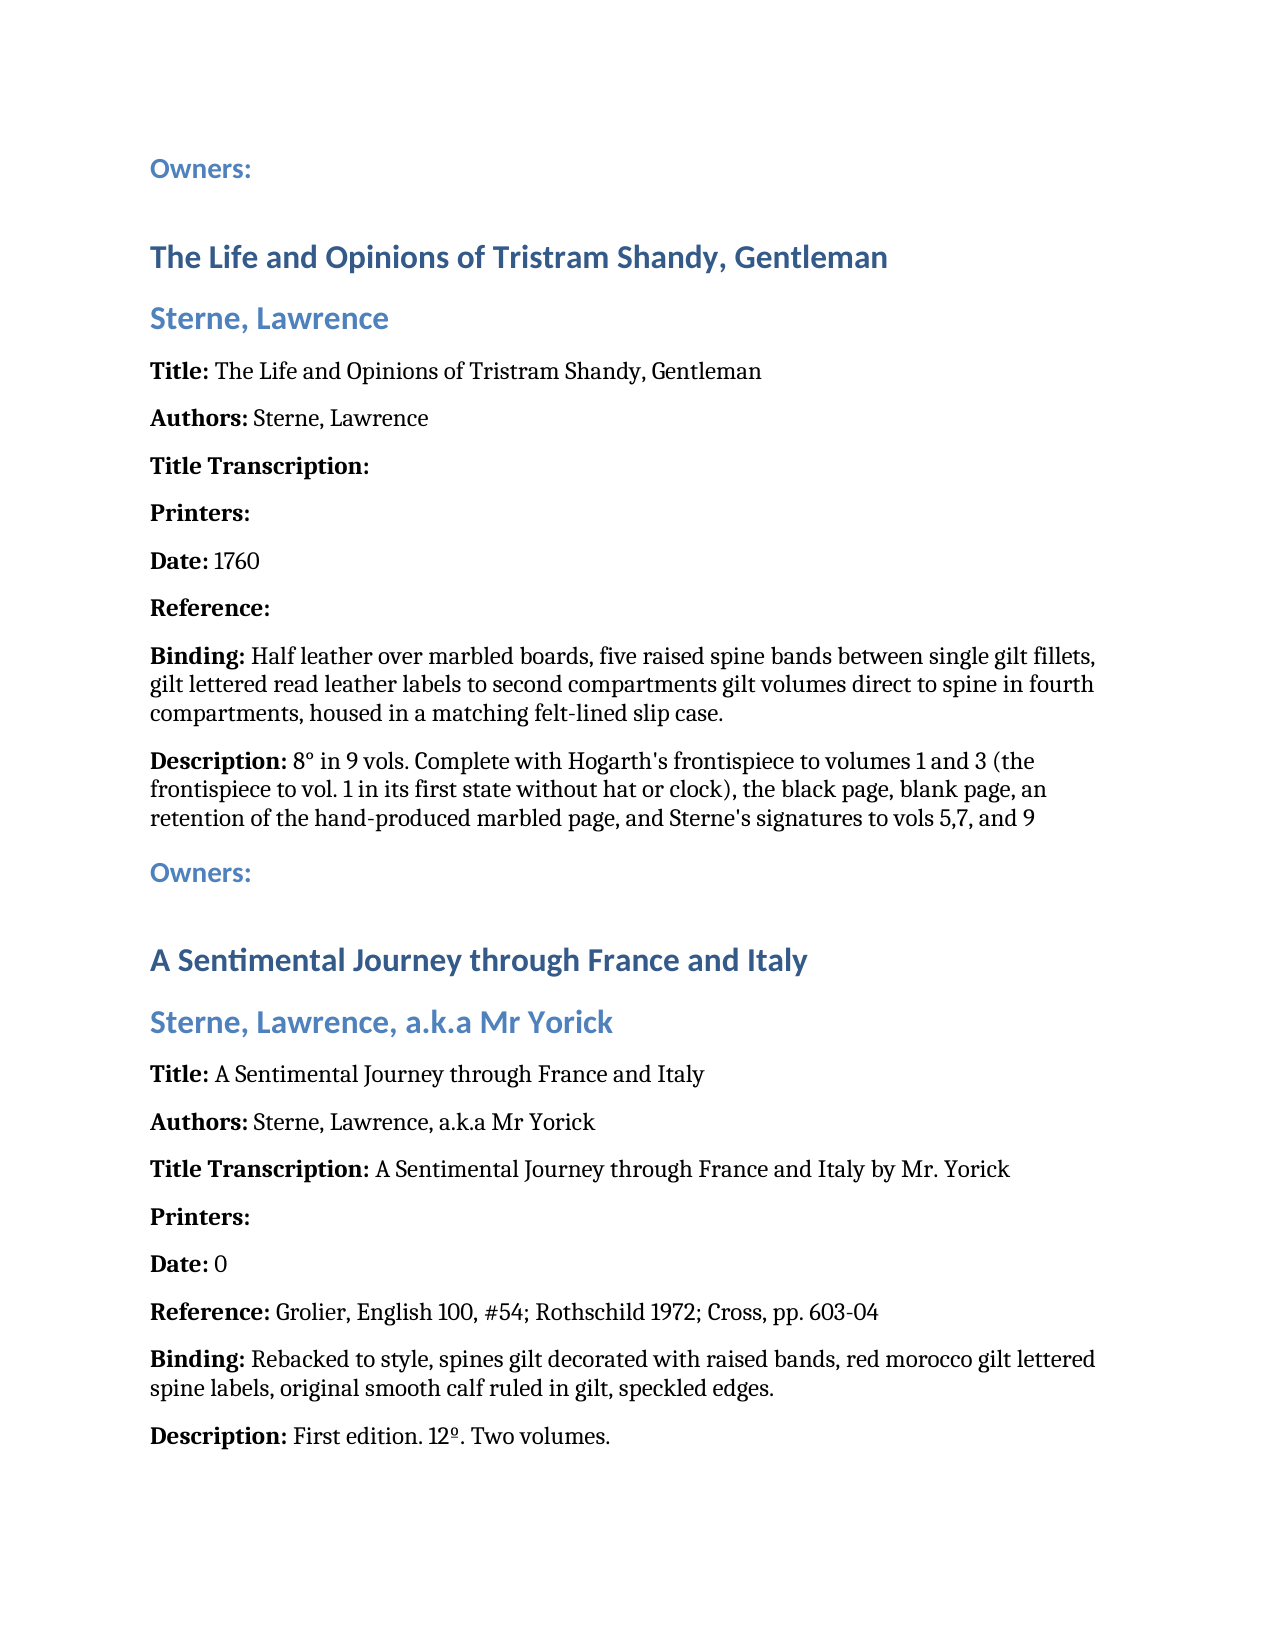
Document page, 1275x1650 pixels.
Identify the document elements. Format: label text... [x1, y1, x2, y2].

text Authors: Sterne, Lawrence, a.k.a Mr Yorick [150, 1108, 1125, 1137]
text Date: 0 [150, 1250, 1125, 1279]
text Title: The Life and Opinions of Tristram Shandy, Gentleman [150, 357, 1125, 385]
text Printers: [150, 1203, 1125, 1232]
text Description: 8° in 9 vols. Complete with Hogarth's frontispiece to volumes 1 and 3 (the frontispiece to vol. 1 in its first state without hat or clock), the black page, blank page, an retention of the hand-produced marbled page, and Sterne's signatures to vols 5,7, and 9 [150, 747, 1125, 833]
text Printers: [150, 499, 1125, 528]
text Reference: [150, 594, 1125, 623]
text Title Transcription: A Sentimental Journey through France and Italy by Mr. Yorick [150, 1155, 1125, 1184]
text Title Transcription: [150, 452, 1125, 480]
subtitle Owners: [150, 150, 1125, 186]
subtitle Owners: [150, 854, 1125, 889]
subtitle Sterne, Lawrence [150, 297, 1125, 338]
text Reference: Grolier, English 100, #54; Rothschild 1972; Cross, pp. 603-04 [150, 1298, 1125, 1327]
subtitle The Life and Opinions of Tristram Shandy, Gentleman [150, 236, 1125, 276]
subtitle Sterne, Lawrence, a.k.a Mr Yorick [150, 1001, 1125, 1042]
text Title: A Sentimental Journey through France and Italy [150, 1060, 1125, 1089]
text Description: First edition. 12º. Two volumes. [150, 1422, 1125, 1450]
subtitle A Sentimental Journey through France and Italy [150, 939, 1125, 980]
text Binding: Half leather over marbled boards, five raised spine bands between single gilt fillets, gilt lettered read leather labels to second compartments gilt volumes direct to spine in fourth compartments, housed in a matching felt-lined slip case. [150, 642, 1125, 728]
text Binding: Rebacked to style, spines gilt decorated with raised bands, red morocco gilt lettered spine labels, original smooth calf ruled in gilt, speckled edges. [150, 1345, 1125, 1403]
text Authors: Sterne, Lawrence [150, 404, 1125, 433]
text Date: 1760 [150, 547, 1125, 575]
